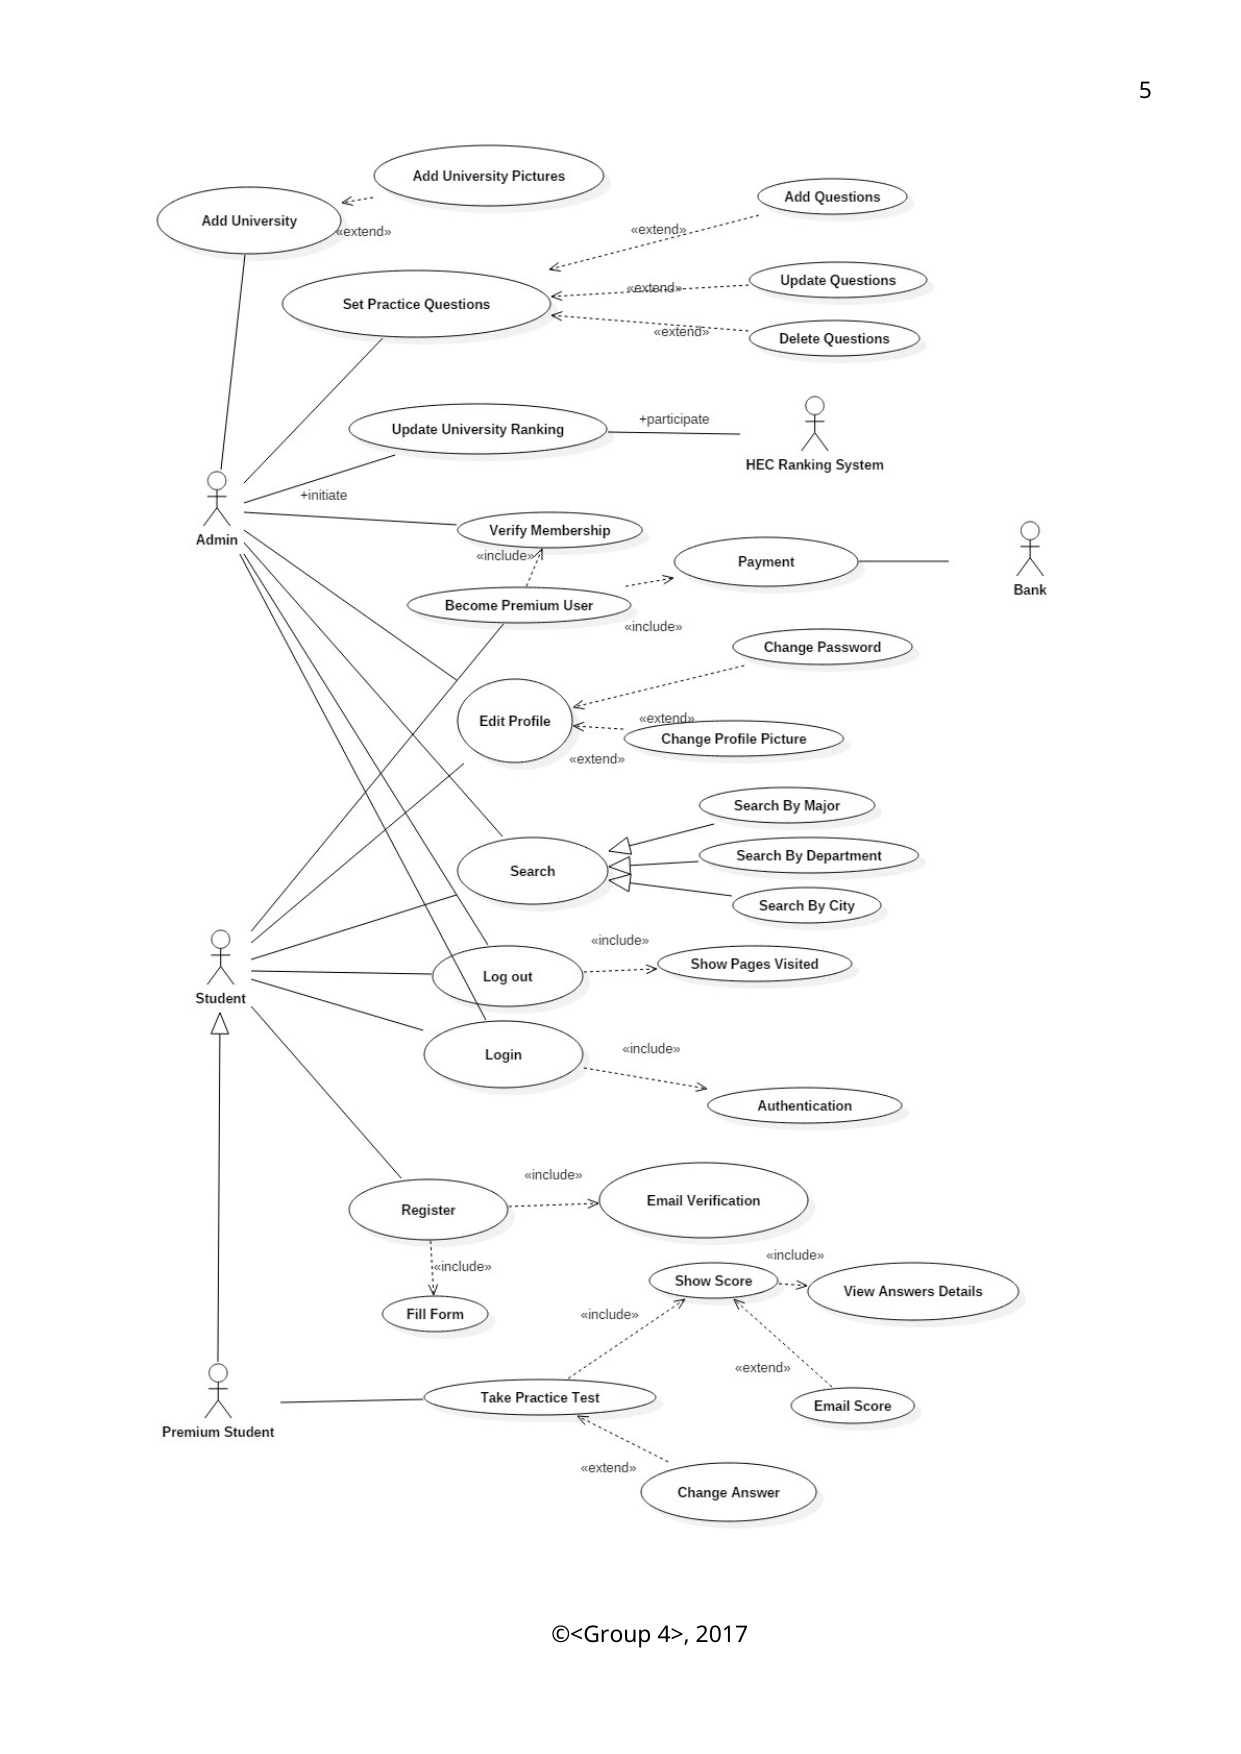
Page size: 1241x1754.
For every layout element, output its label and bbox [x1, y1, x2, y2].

picture [147, 136, 1152, 1563]
